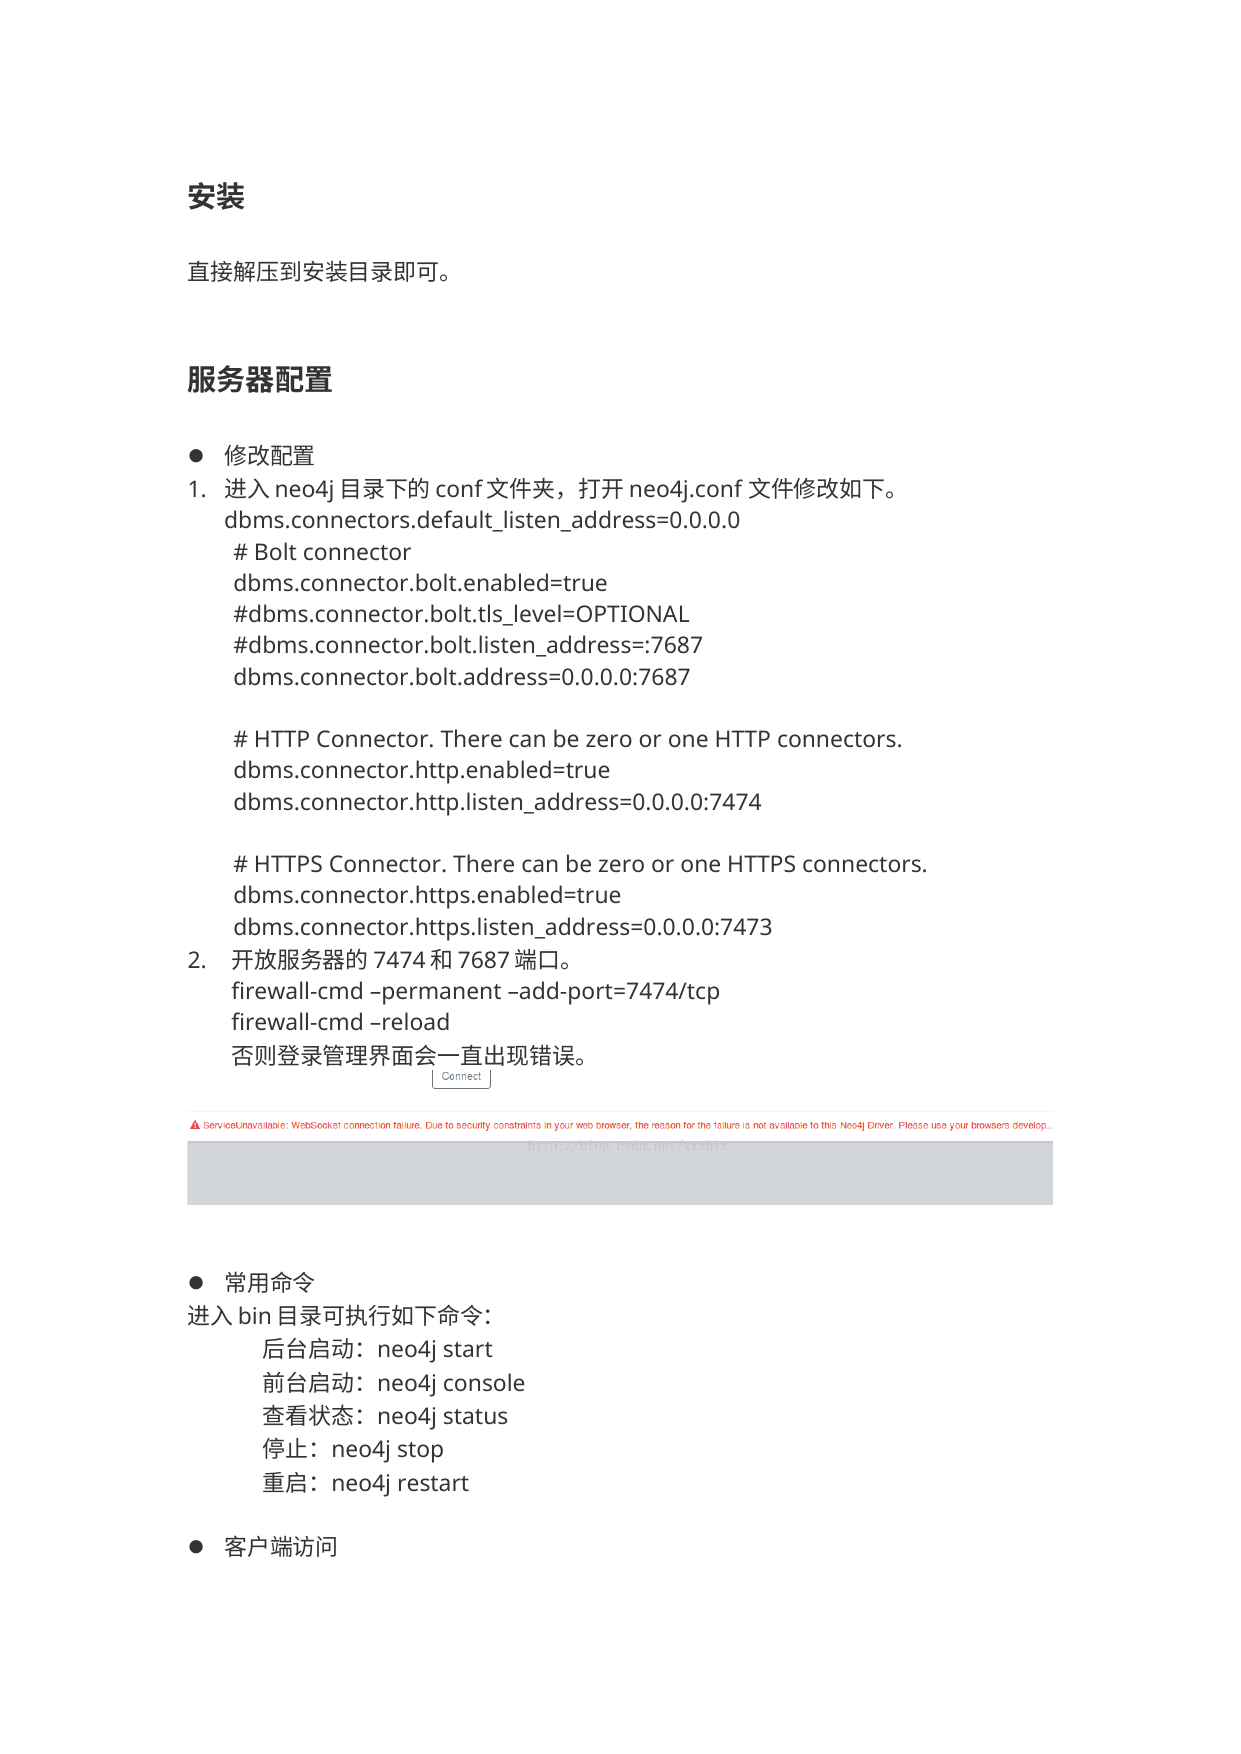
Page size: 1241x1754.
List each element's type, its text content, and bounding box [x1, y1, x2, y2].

list firewall-cmd –reload [231, 1006, 1053, 1038]
text # HTTP Connector. There can be zero or one HTTP connectors. [187, 723, 1053, 754]
text 后台启动：neo4j start [187, 1331, 1053, 1364]
text dbms.connector.http.listen_address=0.0.0.0:7474 [187, 786, 1053, 817]
text 进入bin目录可执行如下命令： [187, 1298, 1053, 1331]
text #dbms.connector.bolt.tls_level=OPTIONAL [187, 598, 1053, 629]
text 停止：neo4j stop [187, 1431, 1053, 1464]
list 客户端访问 [187, 1529, 1053, 1562]
list 否则登录管理界面会一直出现错误。 [231, 1038, 1053, 1070]
text dbms.connector.bolt.address=0.0.0.0:7687 [187, 661, 1053, 692]
text dbms.connector.bolt.enabled=true [187, 567, 1053, 598]
list 开放服务器的7474和7687端口。 [187, 942, 1053, 975]
text # HTTPS Connector. There can be zero or one HTTPS connectors. [187, 848, 1053, 879]
list 修改配置 [187, 438, 1053, 471]
subtitle 服务器配置 [187, 346, 1053, 411]
text #dbms.connector.bolt.listen_address=:7687 [187, 629, 1053, 661]
text 重启：neo4j restart [187, 1464, 1053, 1498]
text dbms.connector.https.listen_address=0.0.0.0:7473 [187, 911, 1053, 942]
list 进入neo4j目录下的conf文件夹，打开neo4j.conf 文件修改如下。 [187, 471, 1053, 504]
text dbms.connector.http.enabled=true [187, 754, 1053, 786]
text 查看状态：neo4j status [187, 1398, 1053, 1431]
text dbms.connectors.default_listen_address=0.0.0.0 [224, 504, 1053, 536]
text 前台启动：neo4j console [187, 1364, 1053, 1398]
text 直接解压到安装目录即可。 [187, 254, 1053, 287]
subtitle 安装 [187, 162, 1053, 227]
list firewall-cmd –permanent –add-port=7474/tcp [231, 975, 1053, 1006]
picture [187, 1070, 1053, 1205]
list 常用命令 [187, 1264, 1053, 1298]
text # Bolt connector [187, 536, 1053, 567]
text dbms.connector.https.enabled=true [187, 879, 1053, 911]
